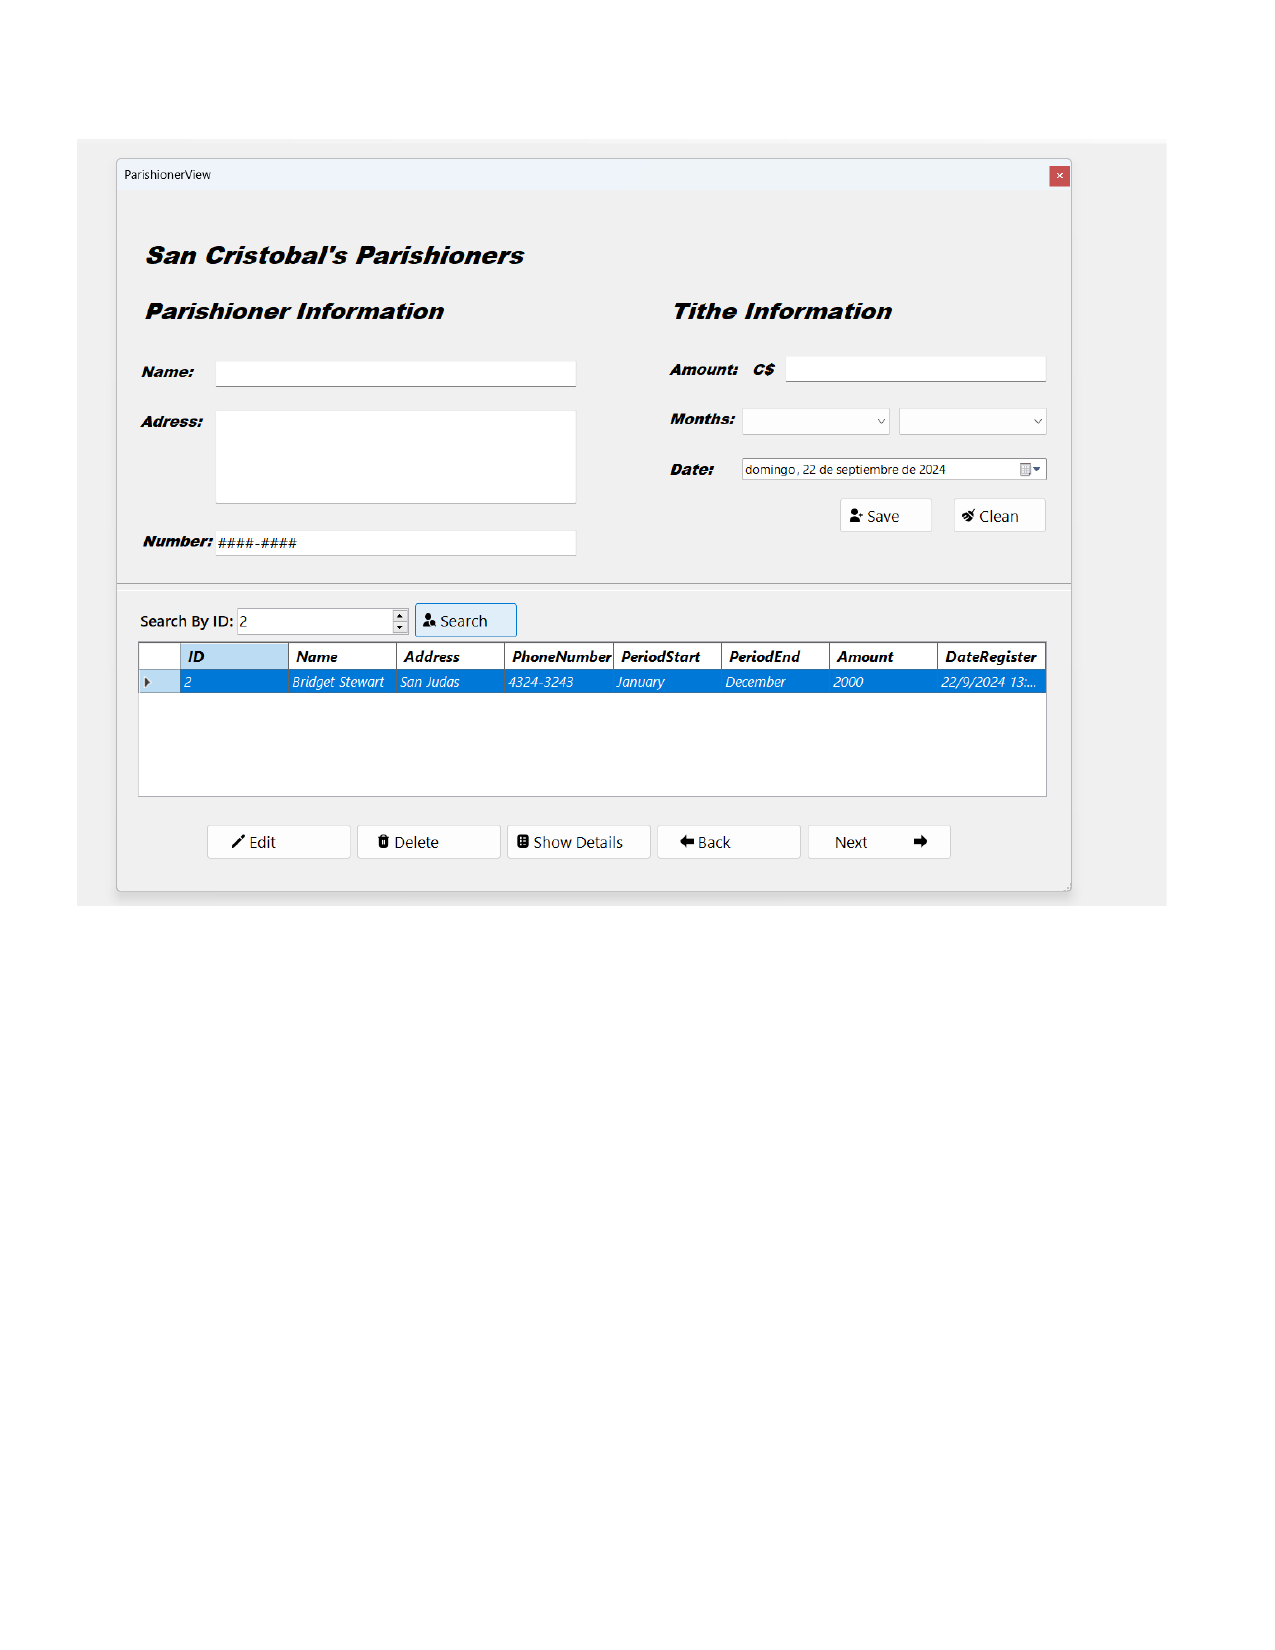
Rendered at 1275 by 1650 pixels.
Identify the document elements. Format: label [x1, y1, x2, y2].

picture [77, 139, 1167, 906]
